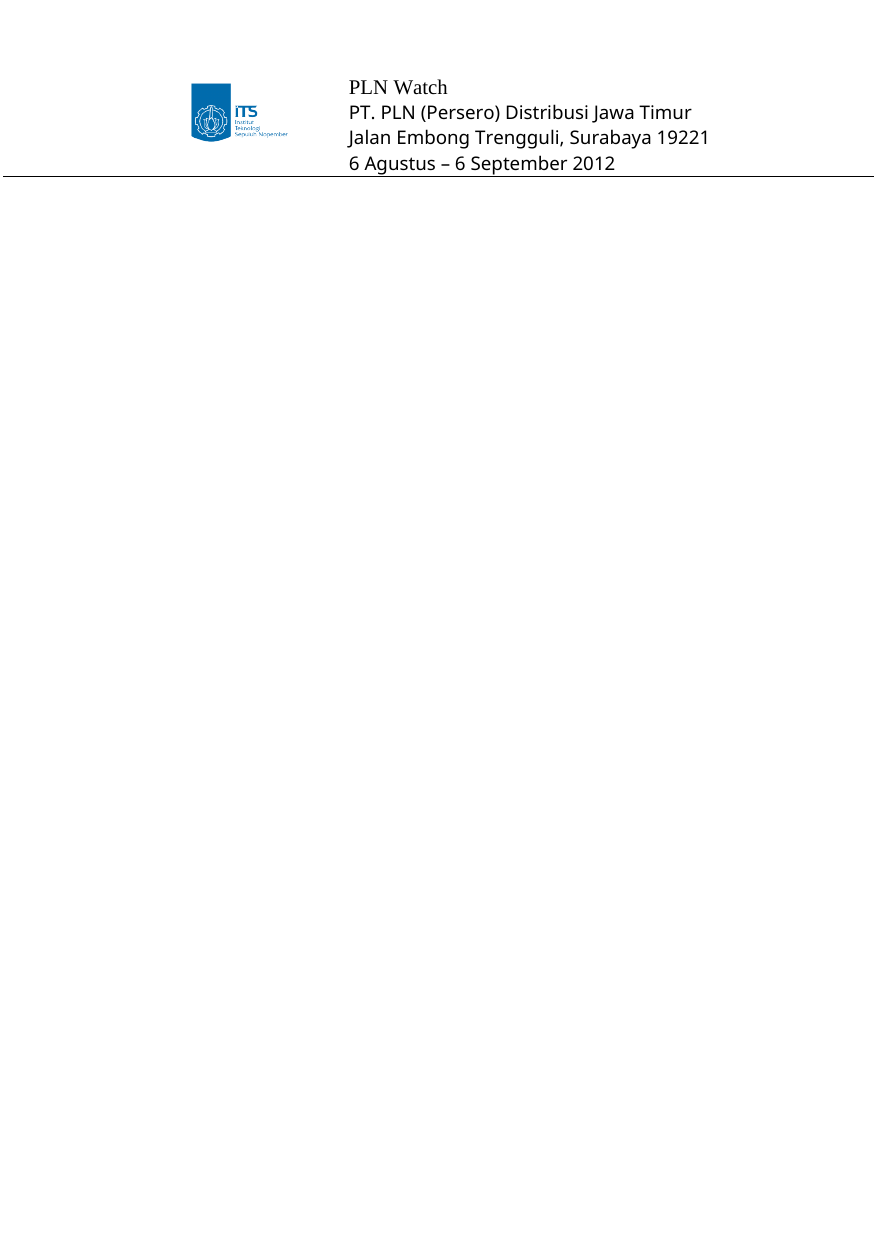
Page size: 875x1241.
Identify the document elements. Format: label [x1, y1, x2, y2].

picture [172, 74, 304, 152]
